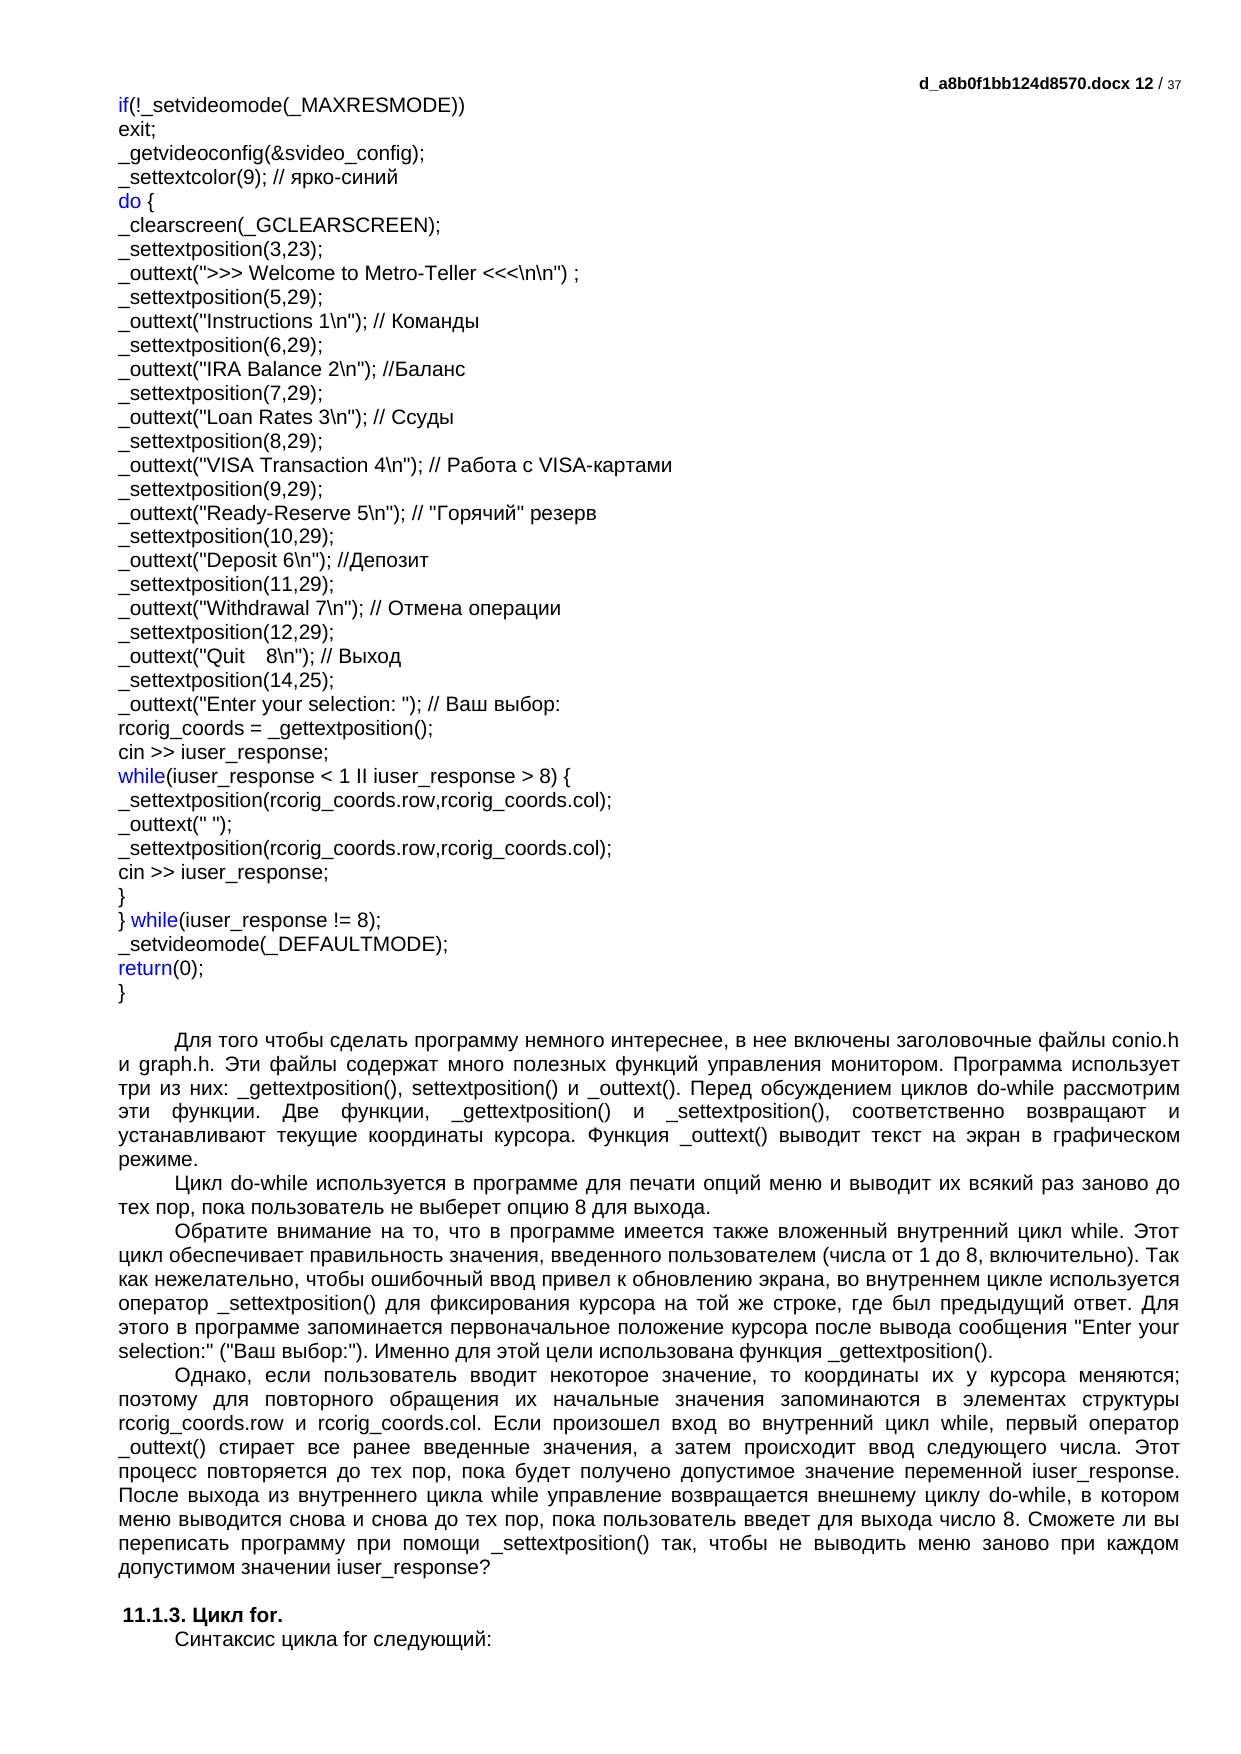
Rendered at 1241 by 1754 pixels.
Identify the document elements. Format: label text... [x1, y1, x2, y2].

text Обратите внимание на то, что в программе имеется также вложенный внутренний цикл while. Этот цикл обеспечивает правильность значения, введенного пользователем (числа от 1 до 8, включительно). Так как нежелательно, чтобы ошибочный ввод привел к обновлению экрана, во внутреннем цикле используется оператор _settextposition() для фиксирования курсора на той же строке, где был предыдущий ответ. Для этого в программе запоминается первоначальное положение курсора после вывода сообщения "Enter your selection:" ("Ваш выбор:"). Именно для этой цели использована функция _gettextposition(). [118, 1219, 1181, 1363]
text } [118, 884, 1181, 908]
text _outtext("IRA Balance 2\n"); //Баланс [118, 357, 1181, 381]
text _outtext("Instructions 1\n"); // Команды [118, 309, 1181, 333]
text _outtext("VISA Transaction 4\n"); // Работа с VISA-картами [118, 452, 1181, 476]
text _settextposition(10,29); [118, 524, 1181, 548]
text _outtext("Deposit 6\n"); //Депозит [118, 548, 1181, 572]
text Для того чтобы сделать программу немного интереснее, в нее включены заголовочные файлы conio.h и graph.h. Эти файлы содержат много полезных функций управления монитором. Программа использует три из них: _gettextposition(), settextposition() и _outtext(). Перед обсуждением циклов do-while рассмотрим эти функции. Две функции, _gettextposition() и _settextposition(), соответственно возвращают и устанавливают текущие координаты курсора. Функция _outtext() выводит текст на экран в графическом режиме. [118, 1027, 1181, 1171]
subtitle Цикл for. [192, 1602, 1181, 1626]
text _settextposition(12,29); [118, 620, 1181, 644]
text _settextposition(7,29); [118, 381, 1181, 404]
text _settextposition(9,29); [118, 476, 1181, 500]
text _settextposition(6,29); [118, 333, 1181, 357]
text _outtext("Enter your selection: "); // Ваш выбор: [118, 692, 1181, 716]
text Цикл do-while используется в программе для печати опций меню и выводит их всякий раз заново до тех пор, пока пользователь не выберет опцию 8 для выхода. [118, 1171, 1181, 1219]
text _outtext("Ready-Reserve 5\n"); // "Горячий" резерв [118, 500, 1181, 524]
text rcorig_coords = _gettextposition(); [118, 716, 1181, 740]
text Синтаксис цикла for следующий: [118, 1626, 1181, 1650]
text _clearscreen(_GCLEARSCREEN); [118, 213, 1181, 237]
text cin >> iuser_response; [118, 860, 1181, 884]
text _outtext(" "); [118, 812, 1181, 836]
text _settextposition(rcorig_coords.row,rcorig_coords.col); [118, 788, 1181, 812]
text _outtext("Withdrawal 7\n"); // Отмена операции [118, 596, 1181, 620]
text _setvideomode(_DEFAULTMODE); [118, 932, 1181, 956]
text } [118, 979, 1181, 1003]
text _settextposition(14,25); [118, 668, 1181, 692]
text do { [118, 189, 1181, 213]
text if(!_setvideomode(_MAXRESMODE)) [118, 93, 1181, 117]
text _settextposition(11,29); [118, 572, 1181, 596]
text _outtext("Loan Rates 3\n"); // Ссуды [118, 404, 1181, 428]
text _settextcolor(9); // ярко-синий [118, 165, 1181, 189]
text _settextposition(5,29); [118, 285, 1181, 309]
text _outtext("Quit 8\n"); // Выход [118, 644, 1181, 668]
text return(0); [118, 956, 1181, 979]
text _getvideoconfig(&svideo_config); [118, 141, 1181, 165]
text cin >> iuser_response; [118, 740, 1181, 764]
text } while(iuser_response != 8); [118, 908, 1181, 932]
text exit; [118, 117, 1181, 141]
text _settextposition(3,23); [118, 237, 1181, 261]
text Однако, если пользователь вводит некоторое значение, то координаты их у курсора меняются; поэтому для повторного обращения их начальные значения запоминаются в элементах структуры rcorig_coords.row и rcorig_coords.col. Если произошел вход во внутренний цикл while, первый оператор _outtext() стирает все ранее введенные значения, а затем происходит ввод следующего числа. Этот процесс повторяется до тех пор, пока будет получено допустимое значение переменной iuser_response. После выхода из внутреннего цикла while управление возвращается внешнему циклу do-while, в котором меню выводится снова и снова до тех пор, пока пользователь введет для выхода число 8. Сможете ли вы переписать программу при помощи _settextposition() так, чтобы не выводить меню заново при каждом допустимом значении iuser_response? [118, 1363, 1181, 1578]
text _outtext(">>> Welcome to Metro-Teller <<<\n\n") ; [118, 261, 1181, 285]
text _settextposition(rcorig_coords.row,rcorig_coords.col); [118, 836, 1181, 860]
text while(iuser_response < 1 II iuser_response > 8) { [118, 764, 1181, 788]
text _settextposition(8,29); [118, 428, 1181, 452]
